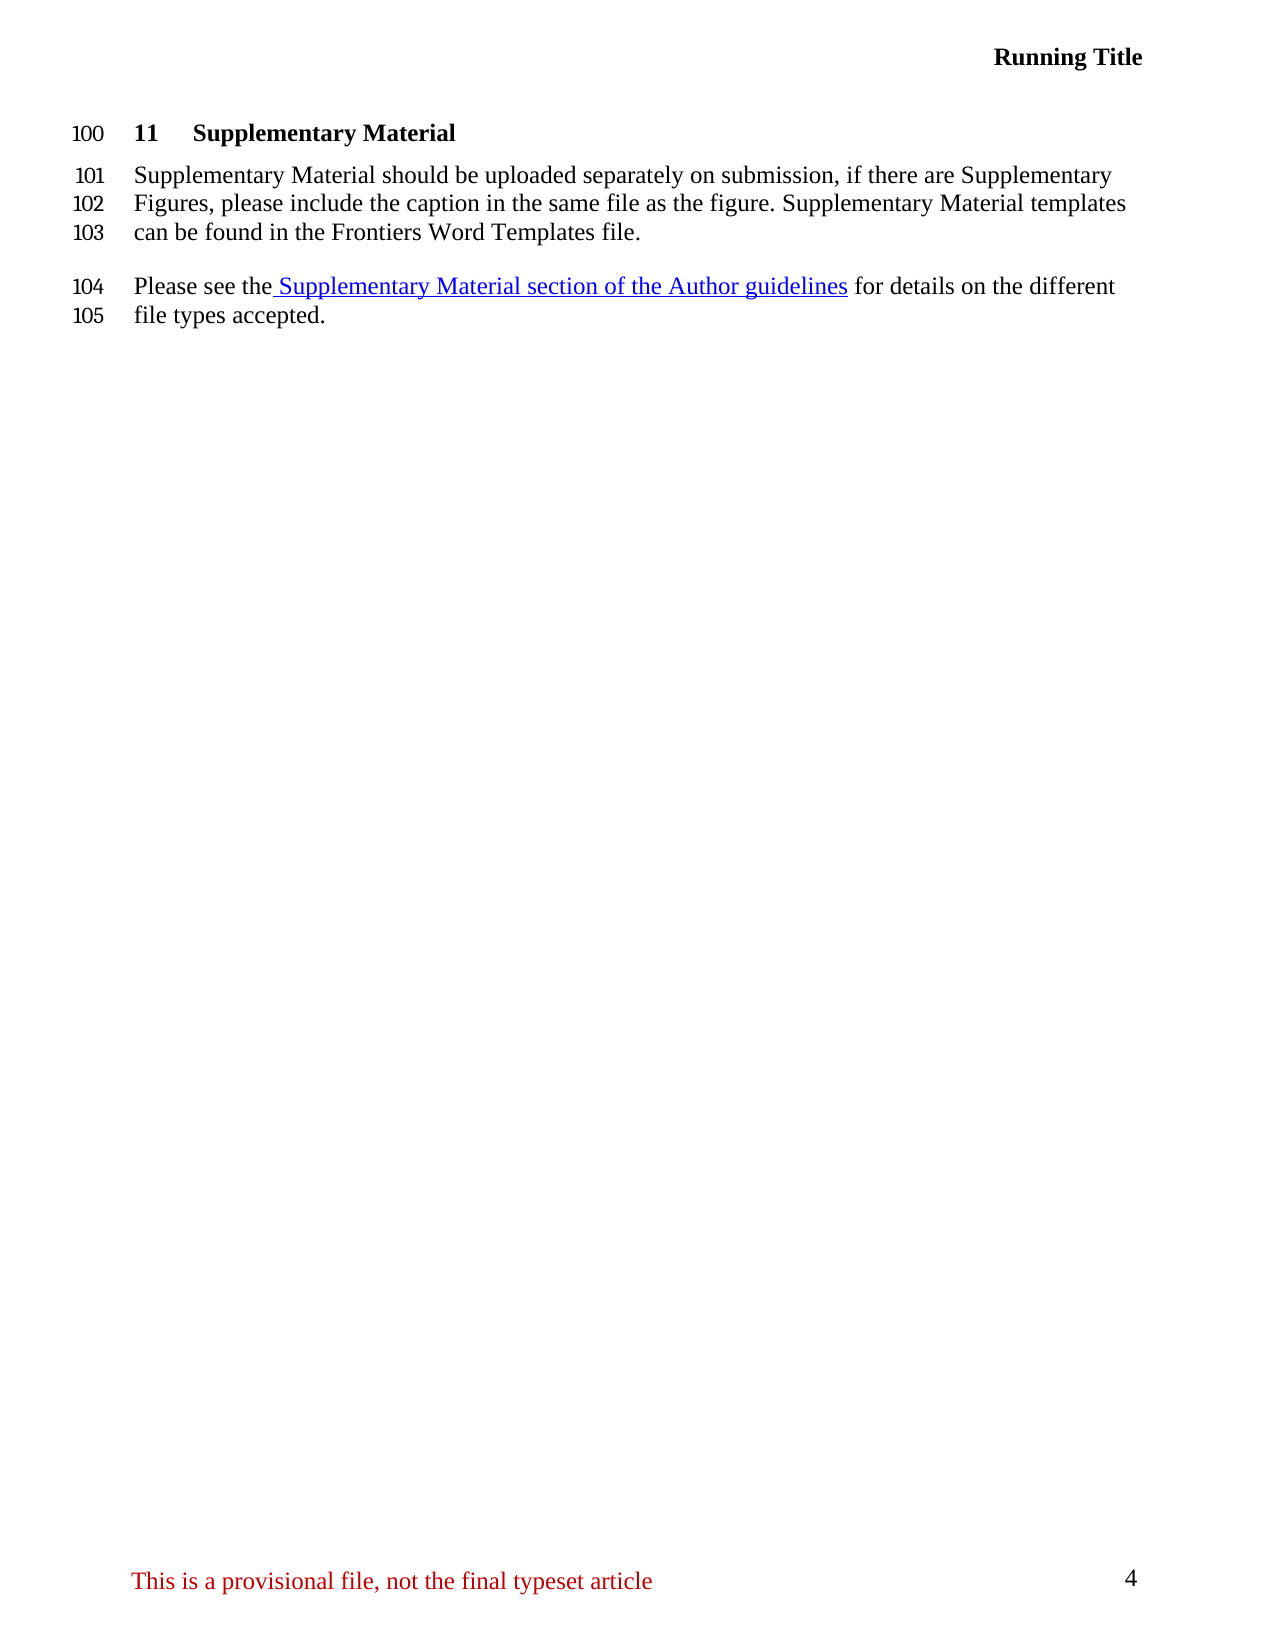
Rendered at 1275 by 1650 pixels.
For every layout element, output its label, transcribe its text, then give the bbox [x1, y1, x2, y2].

text Supplementary Material should be uploaded separately on submission, if there are Supplementary Figures, please include the caption in the same file as the figure. Supplementary Material templates can be found in the Frontiers Word Templates file. [133, 160, 1152, 246]
text Please see the Supplementary Material section of the Author guidelines for details on the different file types accepted. [133, 271, 1152, 328]
subtitle Supplementary Material [133, 118, 1152, 147]
